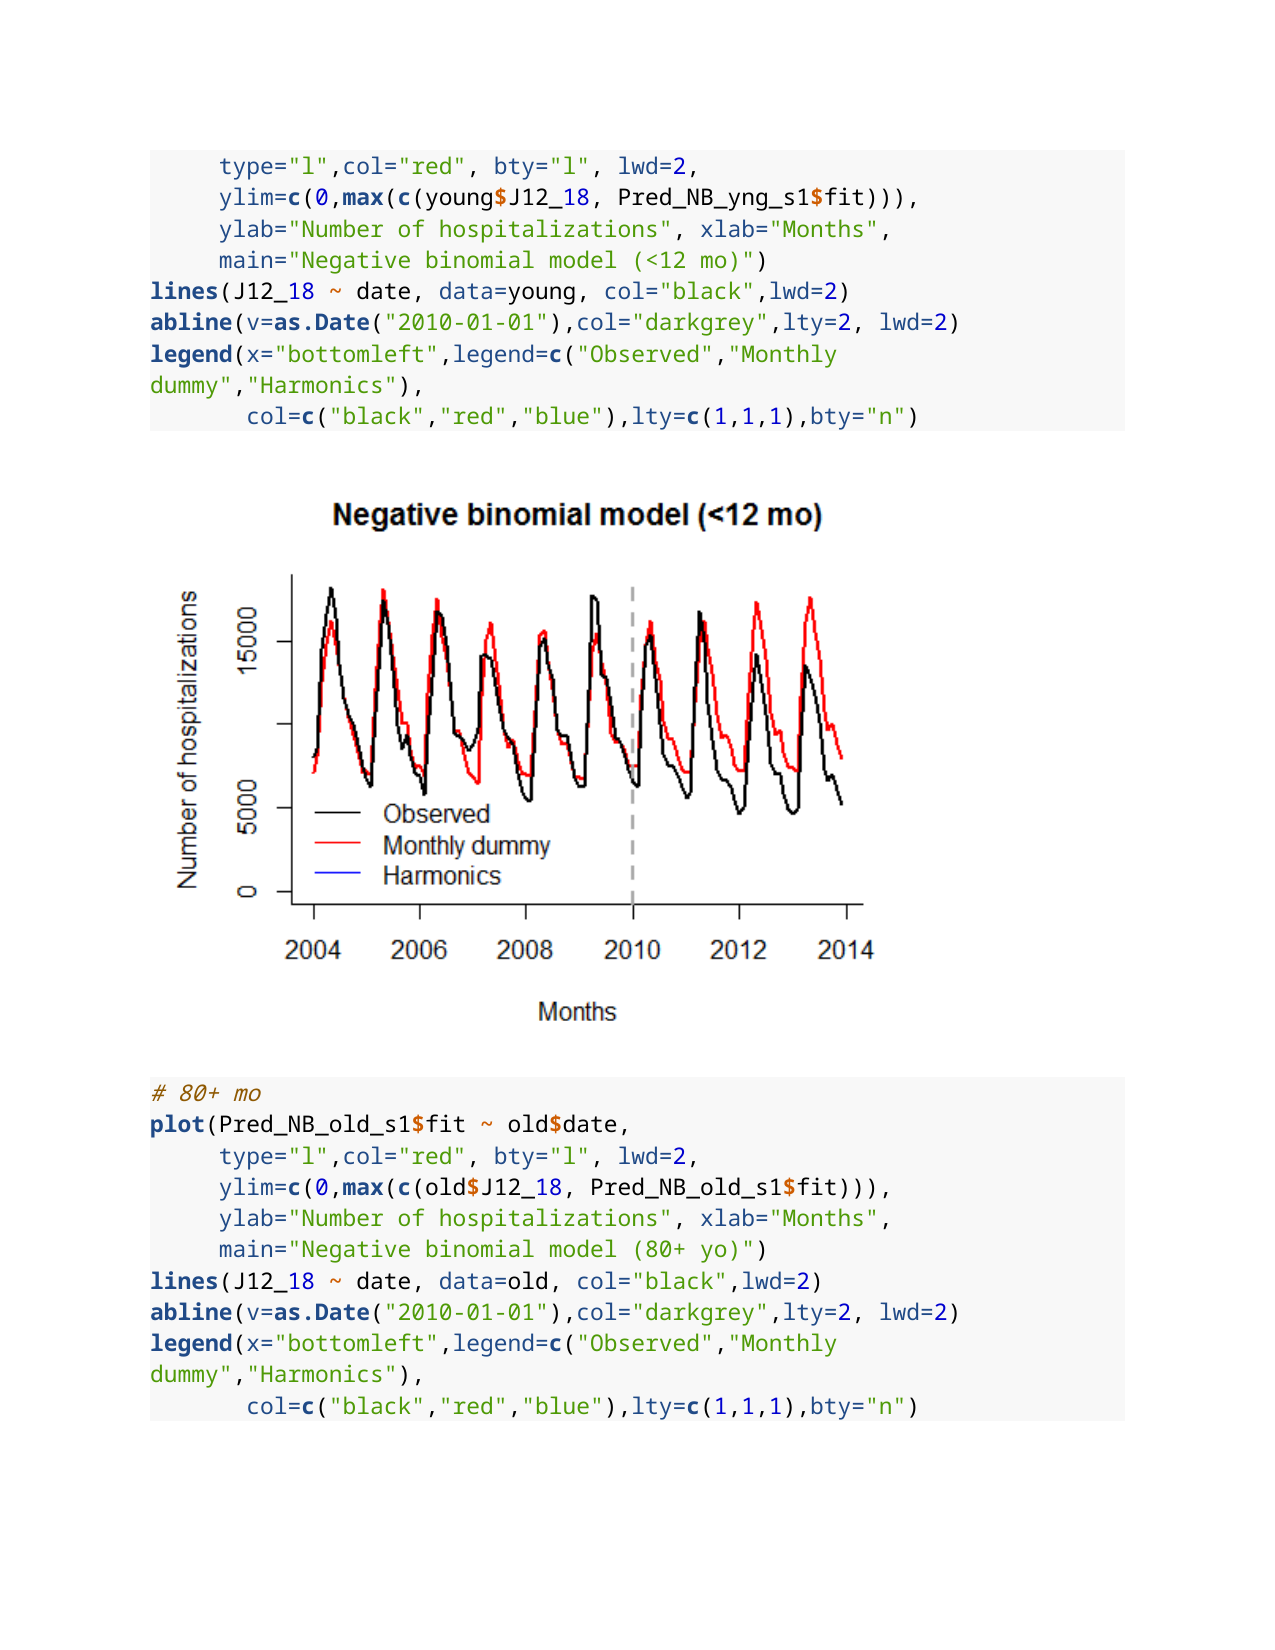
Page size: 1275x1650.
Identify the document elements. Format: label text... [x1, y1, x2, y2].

picture [168, 452, 927, 1059]
text # 80+ mo plot(Pred_NB_old_s1$fit ~ old$date, type="l",col="red", bty="l", lwd=2, ylim=c(0,max(c(old$J12_18, Pred_NB_old_s1$fit))), ylab="Number of hospitalizations", xlab="Months", main="Negative binomial model (80+ yo)") lines(J12_18 ~ date, data=old, col="black",lwd=2) abline(v=as.Date("2010-01-01"),col="darkgrey",lty=2, lwd=2) legend(x="bottomleft",legend=c("Observed","Monthly dummy","Harmonics"), col=c("black","red","blue"),lty=c(1,1,1),bty="n") [150, 1077, 1125, 1421]
